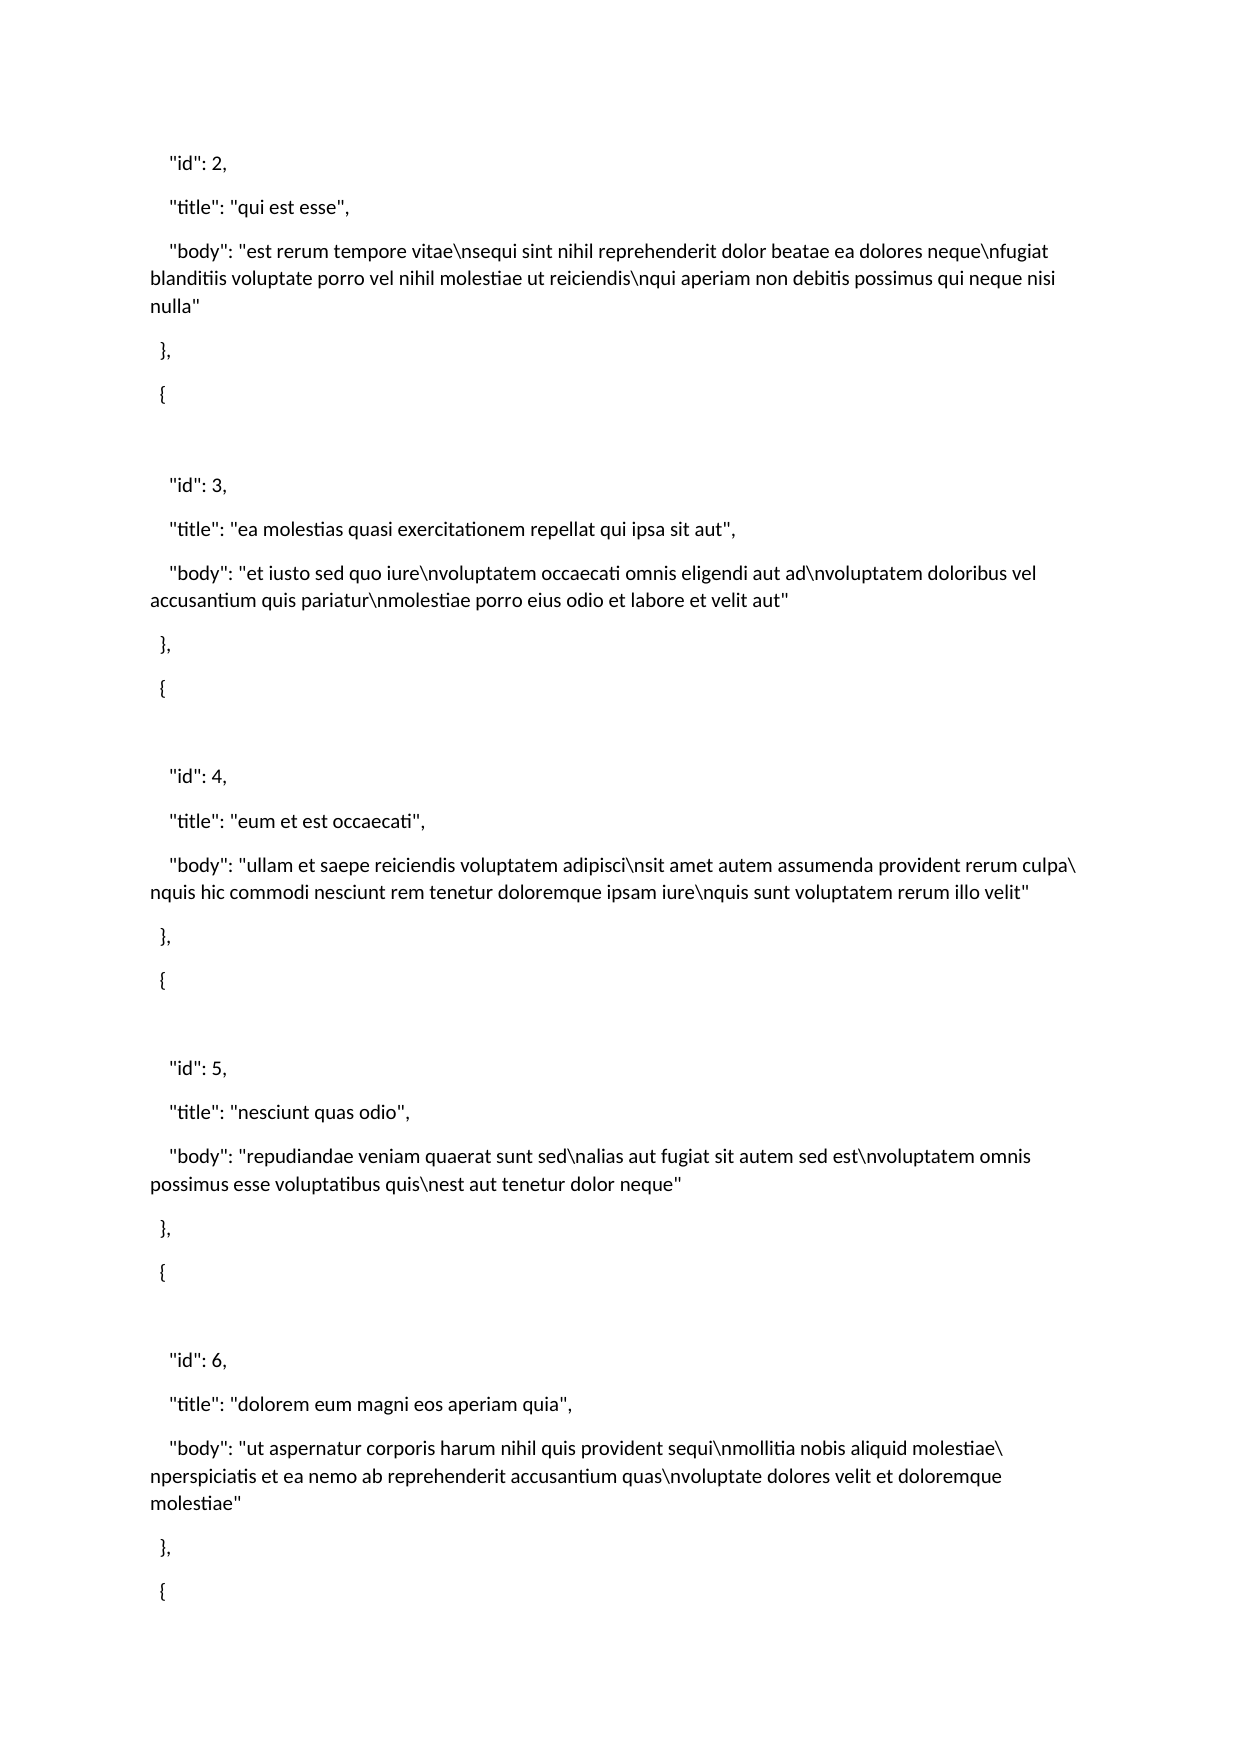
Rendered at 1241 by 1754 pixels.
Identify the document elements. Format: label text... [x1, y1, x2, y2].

text }, [150, 1215, 1090, 1241]
text "id": 2, [150, 150, 1090, 175]
text "title": "ea molestias quasi exercitationem repellat qui ipsa sit aut", [150, 516, 1090, 541]
text "body": "et iusto sed quo iure\nvoluptatem occaecati omnis eligendi aut ad\nvoluptatem doloribus vel accusantium quis pariatur\nmolestiae porro eius odio et labore et velit aut" [150, 560, 1090, 613]
text "body": "ut aspernatur corporis harum nihil quis provident sequi\nmollitia nobis aliquid molestiae\nperspiciatis et ea nemo ab reprehenderit accusantium quas\nvoluptate dolores velit et doloremque molestiae" [150, 1435, 1090, 1516]
text "id": 3, [150, 472, 1090, 497]
text { [150, 1578, 1090, 1604]
text "id": 5, [150, 1056, 1090, 1081]
text }, [150, 923, 1090, 949]
text }, [150, 1534, 1090, 1560]
text "title": "eum et est occaecati", [150, 808, 1090, 833]
text "id": 4, [150, 764, 1090, 789]
text "title": "nesciunt quas odio", [150, 1099, 1090, 1125]
text { [150, 676, 1090, 701]
text }, [150, 337, 1090, 362]
text "title": "dolorem eum magni eos aperiam quia", [150, 1391, 1090, 1417]
text "title": "qui est esse", [150, 194, 1090, 219]
text }, [150, 632, 1090, 657]
text "body": "est rerum tempore vitae\nsequi sint nihil reprehenderit dolor beatae ea dolores neque\nfugiat blanditiis voluptate porro vel nihil molestiae ut reiciendis\nqui aperiam non debitis possimus qui neque nisi nulla" [150, 238, 1090, 318]
text "body": "ullam et saepe reiciendis voluptatem adipisci\nsit amet autem assumenda provident rerum culpa\nquis hic commodi nesciunt rem tenetur doloremque ipsam iure\nquis sunt voluptatem rerum illo velit" [150, 852, 1090, 905]
text { [150, 381, 1090, 406]
text { [150, 967, 1090, 993]
text "id": 6, [150, 1347, 1090, 1373]
text { [150, 1259, 1090, 1284]
text "body": "repudiandae veniam quaerat sunt sed\nalias aut fugiat sit autem sed est\nvoluptatem omnis possimus esse voluptatibus quis\nest aut tenetur dolor neque" [150, 1144, 1090, 1196]
